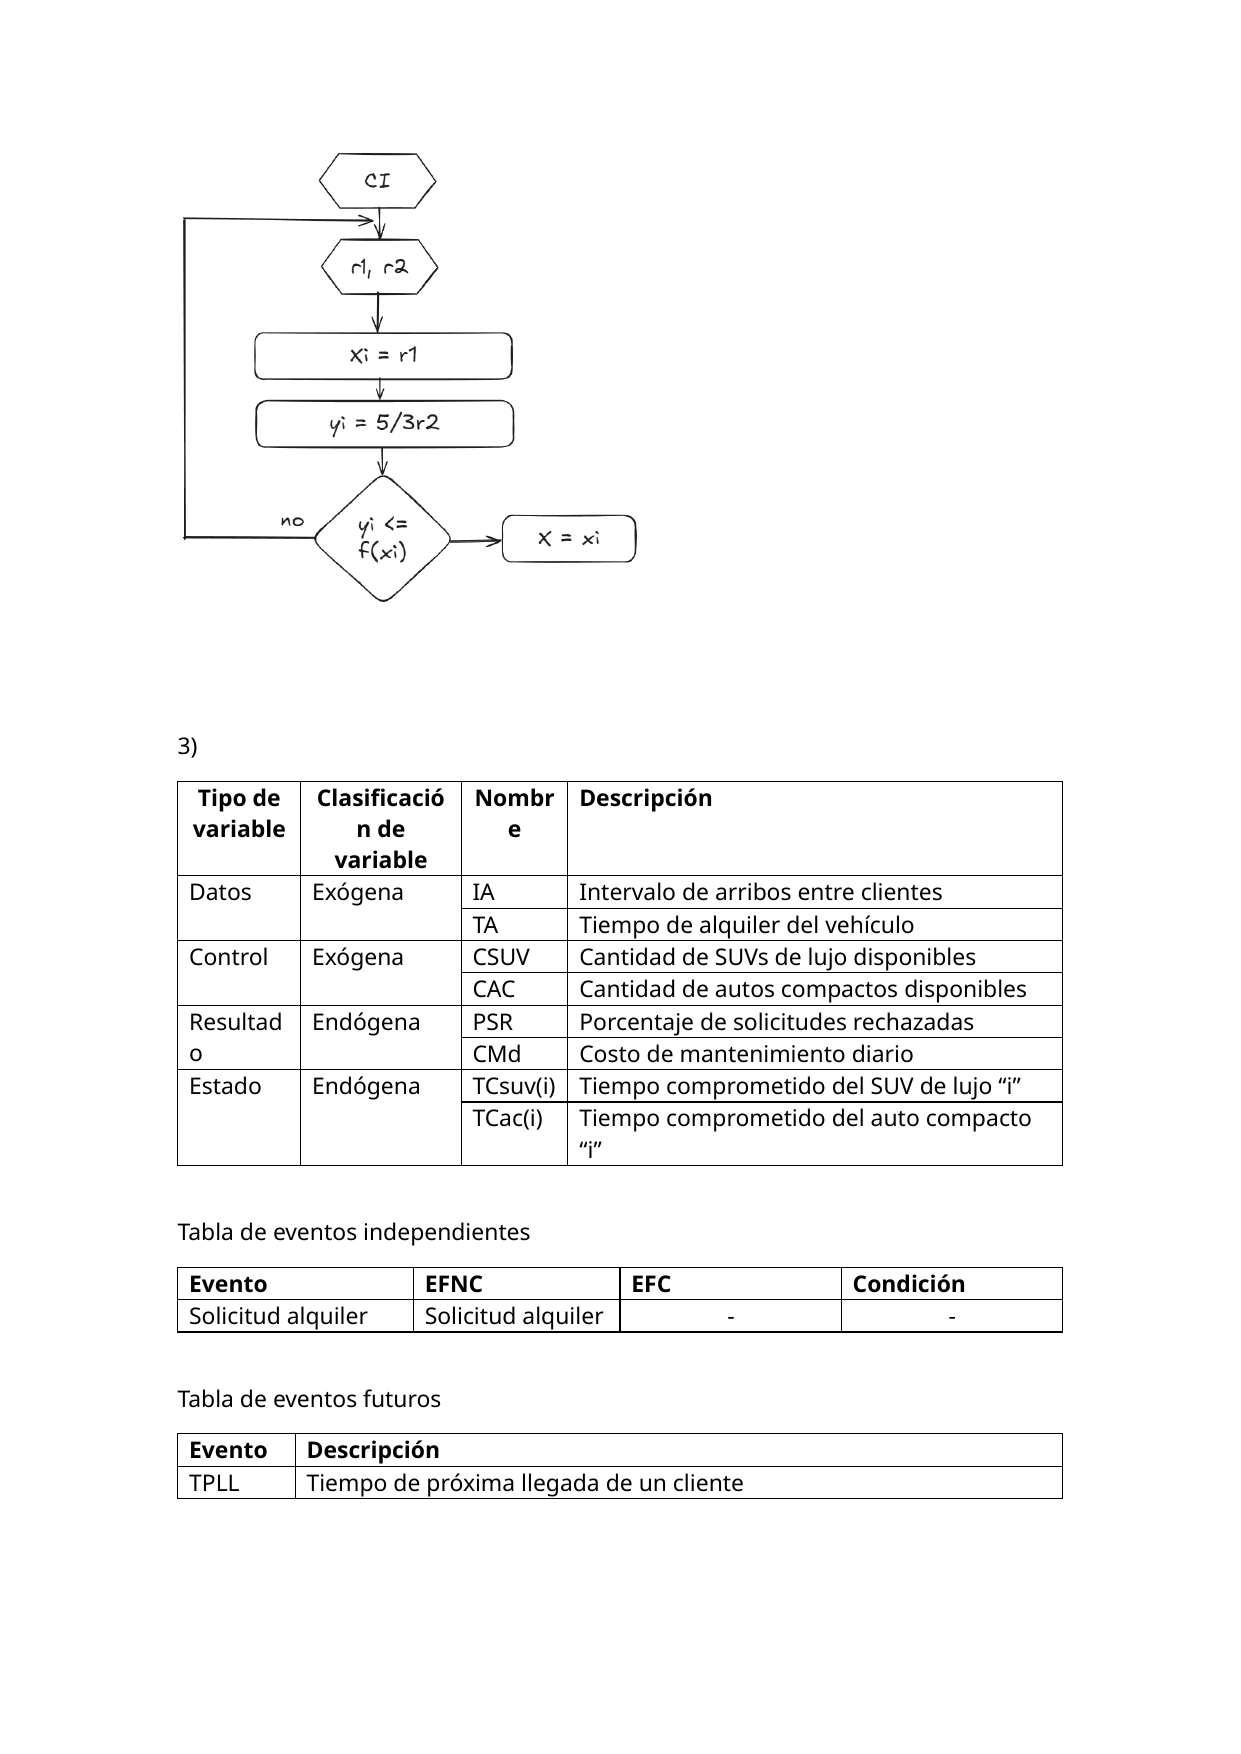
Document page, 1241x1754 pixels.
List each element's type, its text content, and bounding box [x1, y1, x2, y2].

table_cell Intervalo de arribos entre clientes [568, 876, 1062, 908]
table_cell Porcentaje de solicitudes rechazadas [568, 1006, 1062, 1037]
table_cell Cantidad de SUVs de lujo disponibles [568, 941, 1062, 972]
table_cell CMd [462, 1038, 567, 1069]
table_header Condición [842, 1268, 1062, 1299]
table_cell CSUV [462, 941, 567, 972]
table_cell PSR [462, 1006, 567, 1037]
table_cell Tiempo de próxima llegada de un cliente [296, 1467, 1062, 1498]
table_header Descripción [296, 1434, 1062, 1466]
table_header Evento [178, 1268, 413, 1299]
table_cell Solicitud alquiler [178, 1300, 413, 1331]
table_cell TA [462, 909, 567, 940]
table_cell Datos [178, 876, 300, 940]
table_header Evento [178, 1434, 295, 1466]
table_cell Exógena [301, 876, 461, 940]
picture [177, 147, 641, 611]
table_cell TCac(i) [462, 1103, 567, 1165]
table_cell Endógena [301, 1070, 461, 1165]
text Tabla de eventos futuros [177, 1383, 1063, 1414]
table_header Nombre [462, 782, 567, 875]
table_header Tipo de variable [178, 782, 300, 875]
table_cell - [621, 1300, 841, 1331]
table_cell Resultado [178, 1006, 300, 1069]
table_cell Endógena [301, 1006, 461, 1069]
table_cell Costo de mantenimiento diario [568, 1038, 1062, 1069]
table_cell TCsuv(i) [462, 1070, 567, 1101]
text 3) [177, 730, 1063, 761]
table_header Clasificación de variable [301, 782, 461, 875]
table_cell IA [462, 876, 567, 908]
table_cell - [842, 1300, 1062, 1331]
table_cell TPLL [178, 1467, 295, 1498]
table_header Descripción [568, 782, 1062, 875]
table_cell Control [178, 941, 300, 1004]
table_header EFNC [414, 1268, 619, 1299]
text Tabla de eventos independientes [177, 1216, 1063, 1248]
table_cell Cantidad de autos compactos disponibles [568, 973, 1062, 1004]
table_cell Tiempo comprometido del SUV de lujo “i” [568, 1070, 1062, 1101]
table_header EFC [621, 1268, 841, 1299]
table_cell Tiempo comprometido del auto compacto “i” [568, 1103, 1062, 1165]
table_cell Exógena [301, 941, 461, 1004]
table_cell Estado [178, 1070, 300, 1165]
table_cell CAC [462, 973, 567, 1004]
table_cell Tiempo de alquiler del vehículo [568, 909, 1062, 940]
table_cell Solicitud alquiler [414, 1300, 619, 1331]
